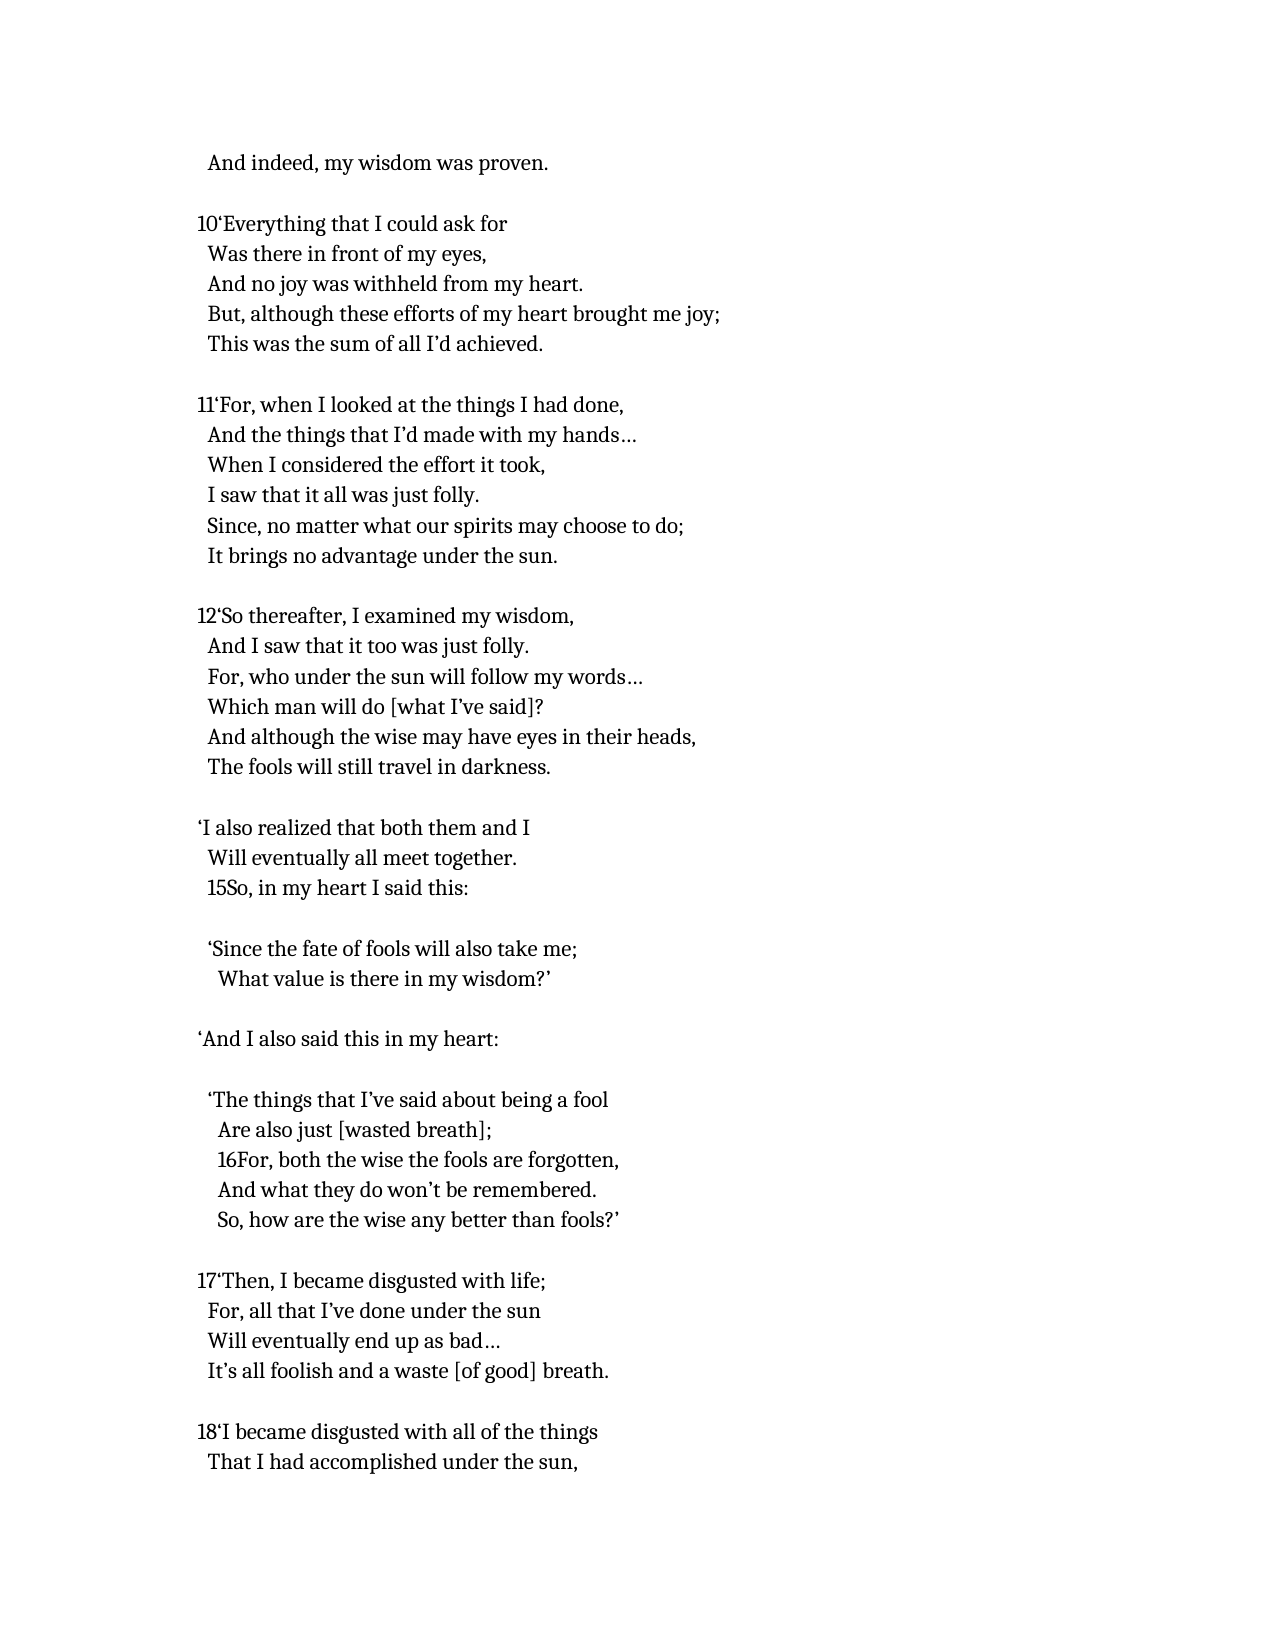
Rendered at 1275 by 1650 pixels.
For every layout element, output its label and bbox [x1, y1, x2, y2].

text [187, 150, 1087, 1475]
